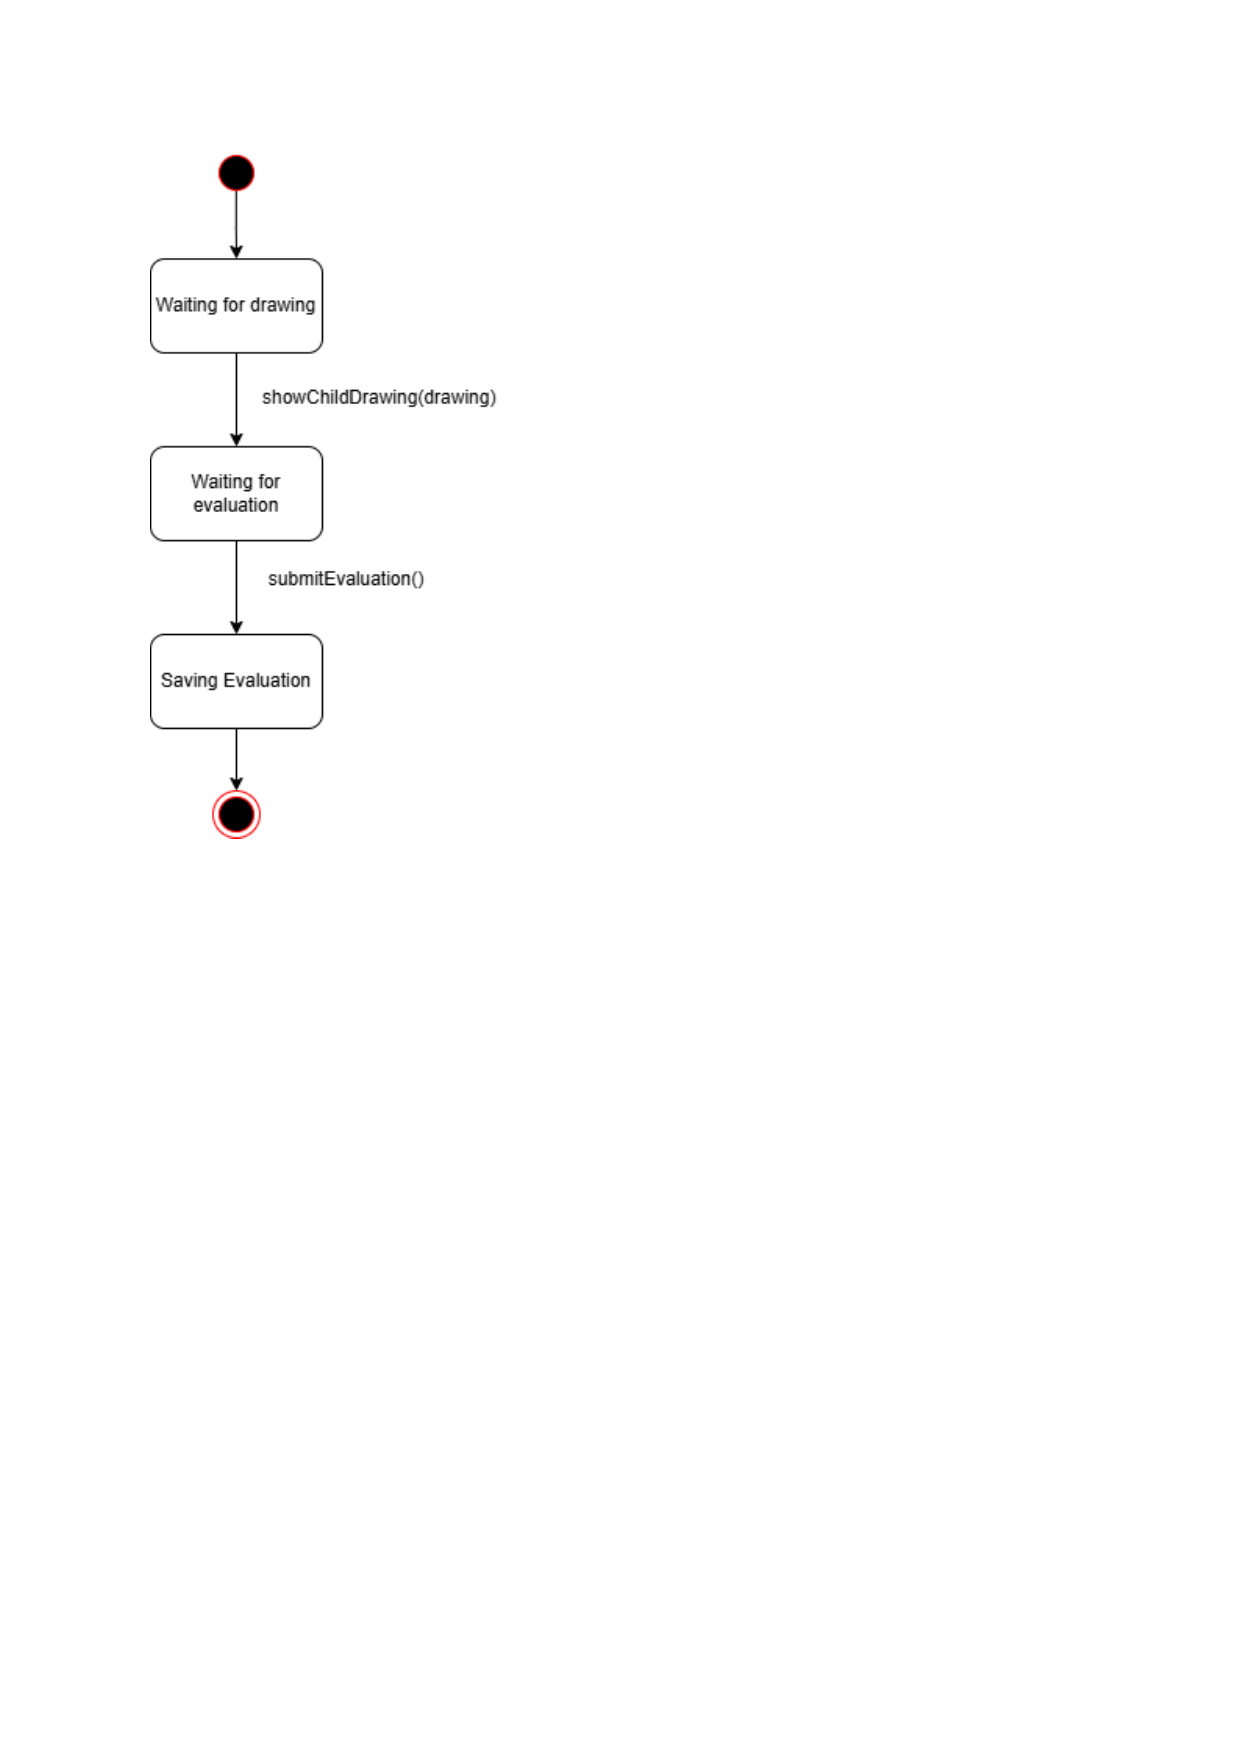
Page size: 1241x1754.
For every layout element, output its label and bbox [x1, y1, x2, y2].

picture [150, 150, 497, 839]
